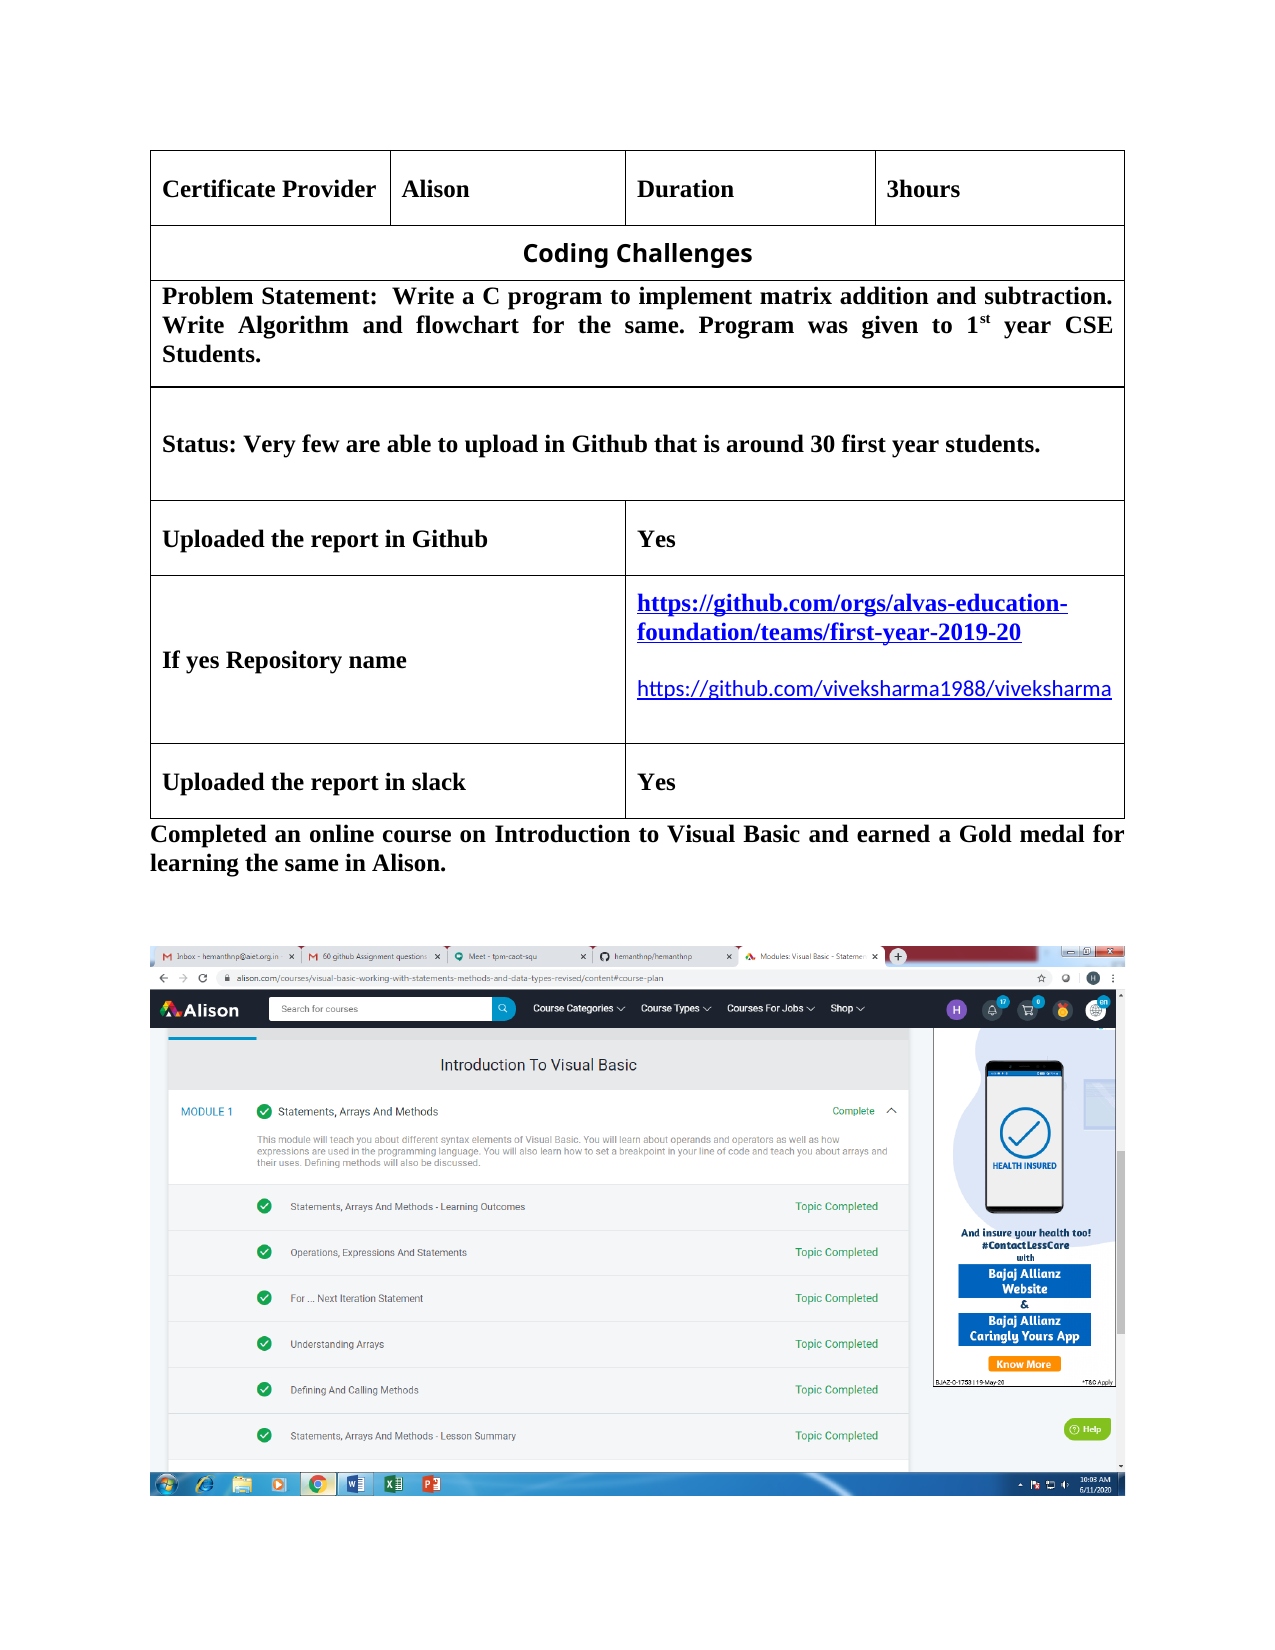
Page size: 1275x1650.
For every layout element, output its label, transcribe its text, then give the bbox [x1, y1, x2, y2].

table_cell Duration [626, 151, 875, 225]
table_cell Yes [626, 744, 1124, 818]
table_cell Yes [626, 501, 1124, 575]
table_cell Certificate Provider [151, 151, 390, 225]
table_cell Coding Challenges [151, 226, 1124, 280]
table_cell Uploaded the report in Github [151, 501, 625, 575]
table_cell Uploaded the report in slack [151, 744, 625, 818]
table_cell Status: Very few are able to upload in Github that is around 30 first year students. [151, 388, 1124, 500]
table_cell 3hours [876, 151, 1124, 225]
table_cell If yes Repository name [151, 576, 625, 743]
table_cell https://github.com/orgs/alvas-education-foundation/teams/first-year-2019-20 https://github.com/viveksharma1988/viveksharma [626, 576, 1124, 743]
text Completed an online course on Introduction to Visual Basic and earned a Gold medal for learning the same in Alison. [150, 819, 1125, 876]
table_cell Problem Statement: Write a C program to implement matrix addition and subtraction. Write Algorithm and flowchart for the same. Program was given to 1st year CSE Students. [151, 281, 1124, 386]
picture [150, 946, 1125, 1496]
table_cell Alison [391, 151, 625, 225]
